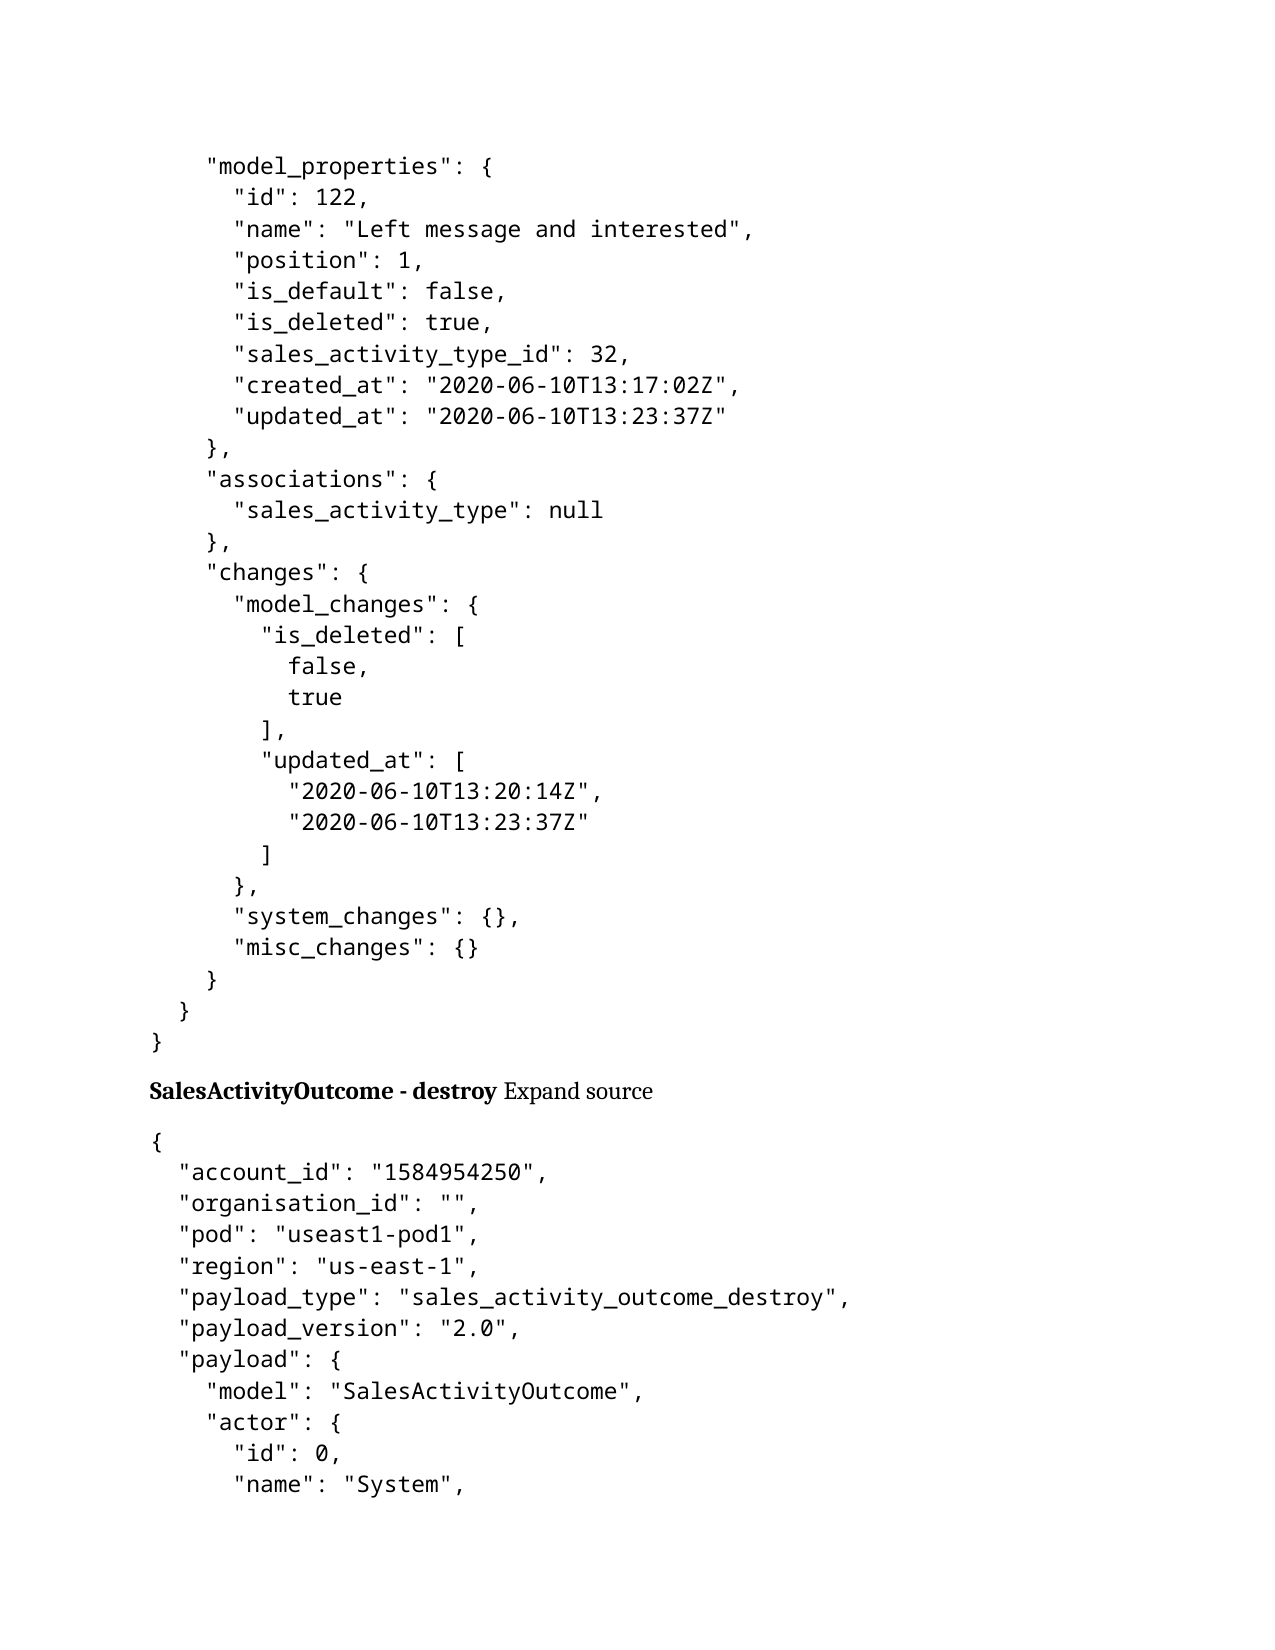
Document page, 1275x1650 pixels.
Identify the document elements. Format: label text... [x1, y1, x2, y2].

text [150, 150, 1125, 1056]
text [150, 1124, 1125, 1499]
text SalesActivityOutcome - destroy Expand source [150, 1077, 1125, 1106]
